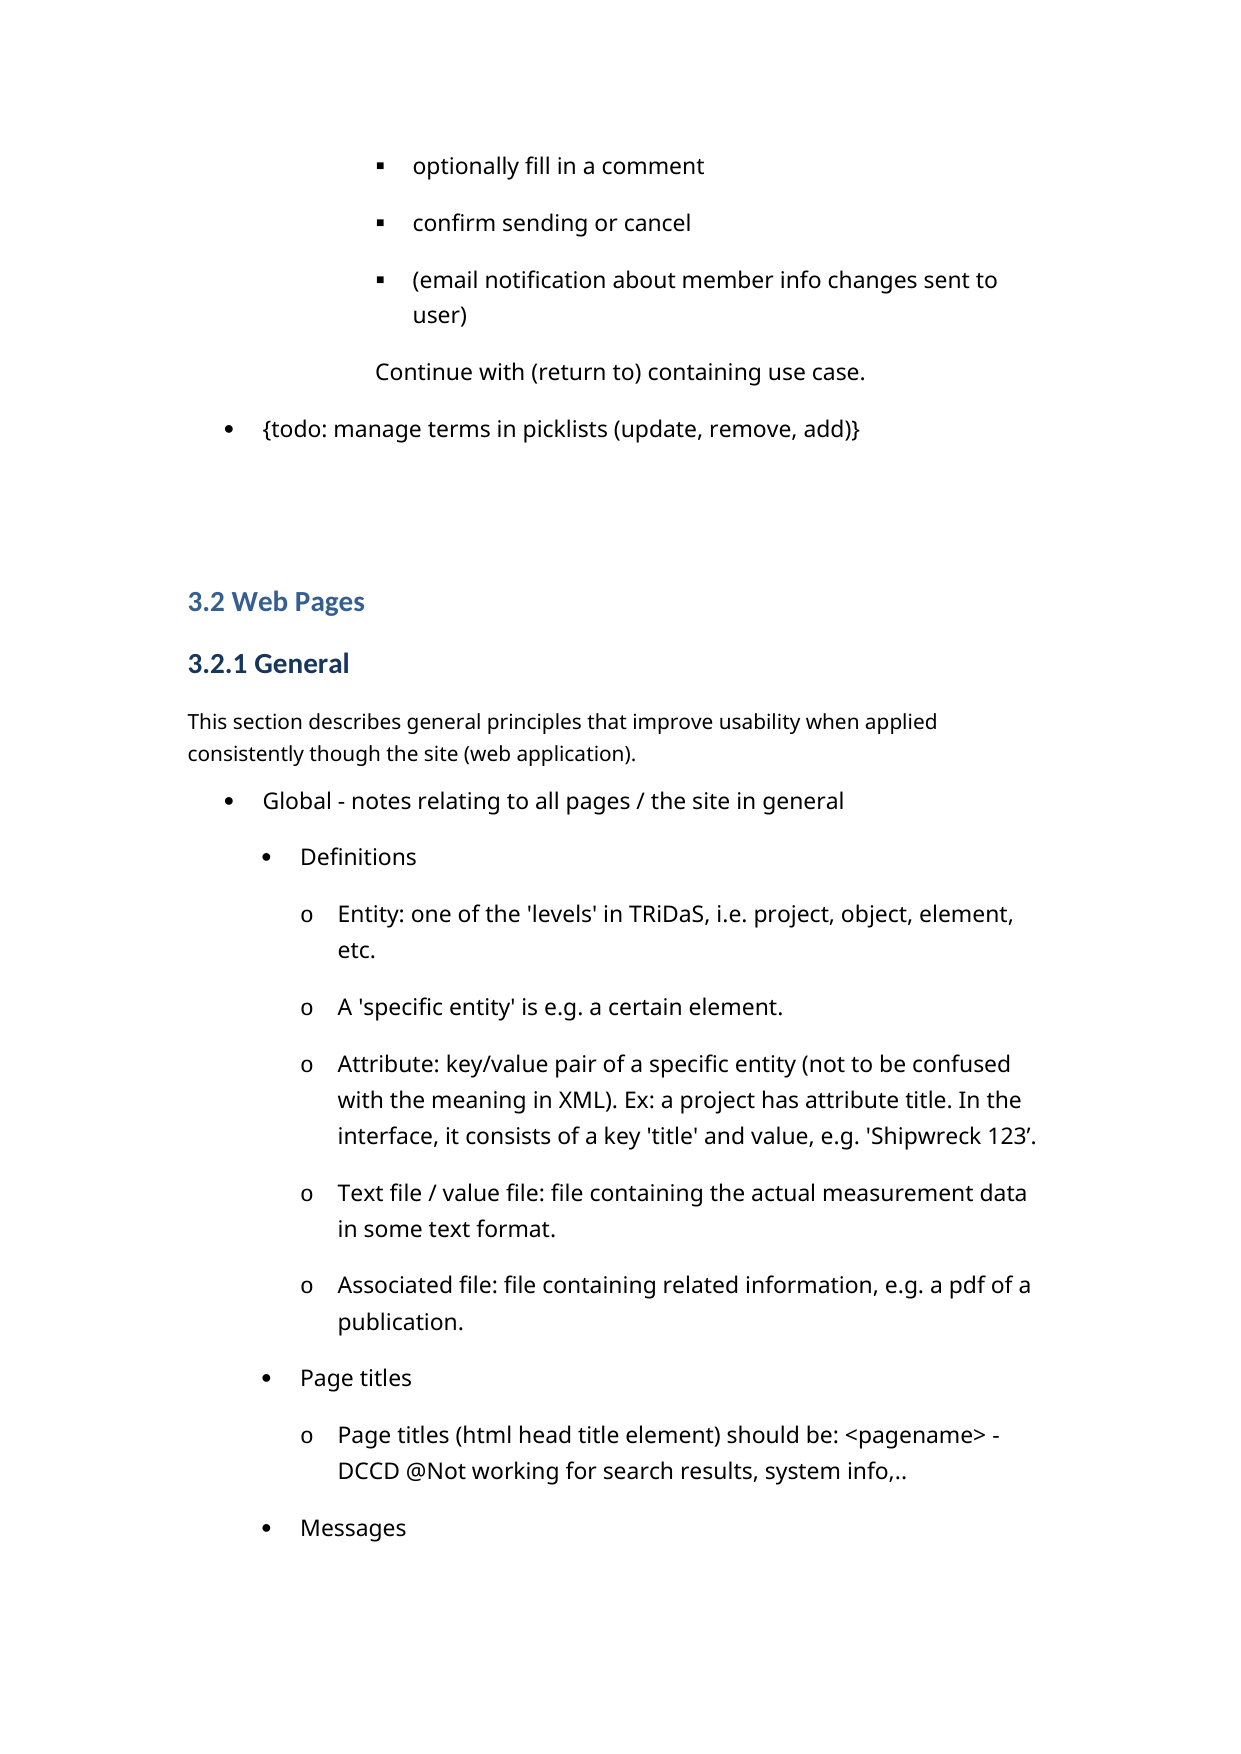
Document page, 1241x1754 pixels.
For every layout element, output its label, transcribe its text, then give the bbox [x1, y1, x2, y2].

list Global - notes relating to all pages / the site in general [225, 784, 1053, 816]
list Page titles [262, 1362, 1053, 1393]
subtitle General [187, 645, 1053, 681]
list (email notification about member info changes sent to user) [375, 263, 1053, 331]
list Entity: one of the 'levels' in TRiDaS, i.e. project, object, element, etc. [300, 898, 1053, 965]
list Page titles (html head title element) should be: <pagename> - DCCD @Not working for search results, system info,.. [300, 1419, 1053, 1486]
text This section describes general principles that improve usability when applied consistently though the site (web application). [187, 707, 1053, 768]
text Continue with (return to) containing use case. [375, 356, 1053, 387]
list Definitions [262, 841, 1053, 873]
list confirm sending or cancel [375, 207, 1053, 238]
list Attribute: key/value pair of a specific entity (not to be confused with the meaning in XML). Ex: a project has attribute title. In the interface, it consists of a key 'title' and value, e.g. 'Shipwreck 123’. [300, 1048, 1053, 1151]
list A 'specific entity' is e.g. a certain element. [300, 991, 1053, 1022]
list Associated file: file containing related information, e.g. a pdf of a publication. [300, 1269, 1053, 1337]
list {todo: manage terms in picklists (update, remove, add)} [225, 413, 1053, 444]
list Messages [262, 1512, 1053, 1543]
list optionally fill in a comment [375, 150, 1053, 181]
subtitle Web Pages [187, 583, 1053, 619]
list Text file / value file: file containing the actual measurement data in some text format. [300, 1177, 1053, 1244]
